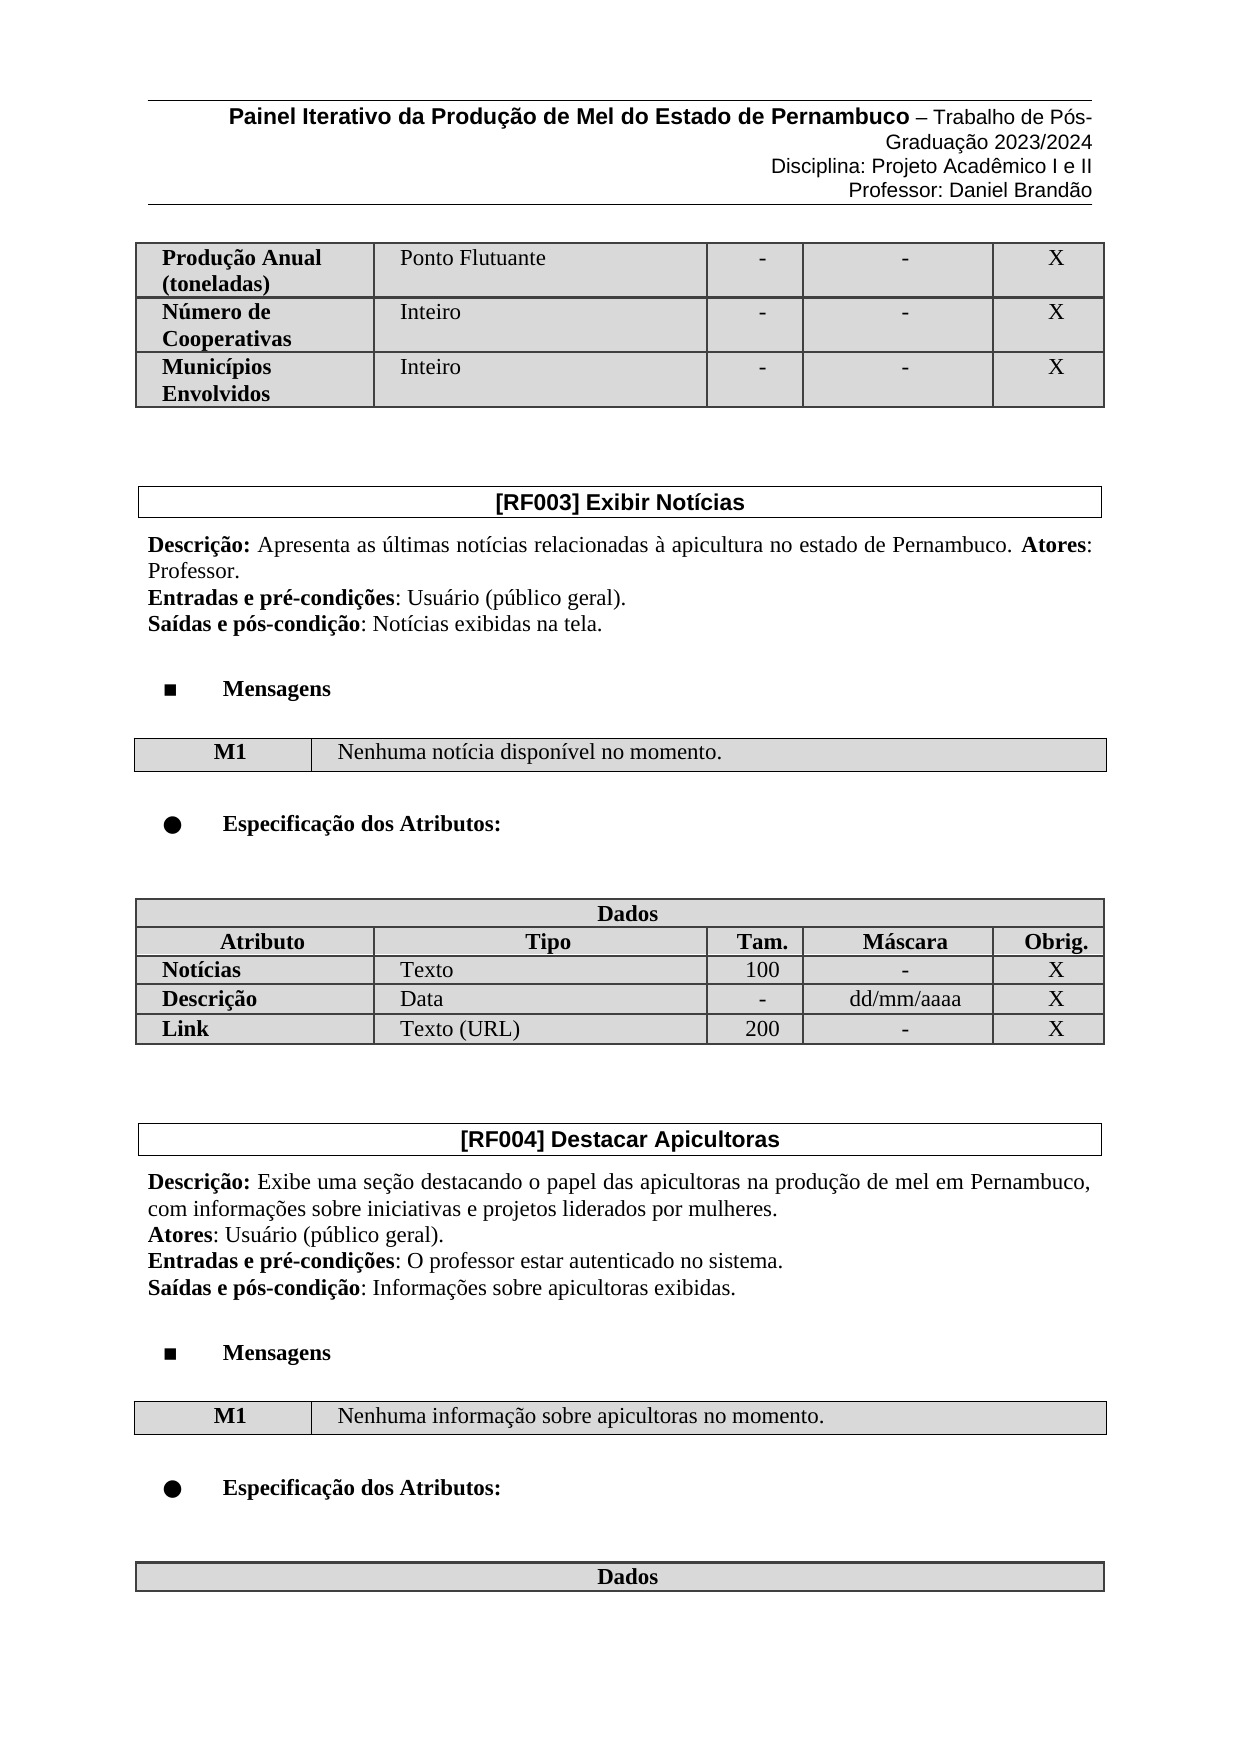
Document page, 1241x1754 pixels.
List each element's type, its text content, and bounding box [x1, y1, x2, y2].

table_cell X [994, 985, 1103, 1013]
table_header Nenhuma notícia disponível no momento. [312, 739, 1106, 771]
table_cell - [708, 353, 802, 406]
list Mensagens [162, 1326, 1092, 1373]
table_cell X [994, 353, 1103, 406]
text Entradas e pré-condições: Usuário (público geral). [148, 583, 1092, 610]
text Saídas e pós-condição: Notícias exibidas na tela. [148, 610, 1092, 636]
table_cell X [994, 957, 1103, 983]
table_cell Atributo [137, 928, 373, 954]
table_cell X [994, 299, 1103, 351]
text [RF004] Destacar Apicultoras [139, 1124, 1101, 1155]
table_cell - [804, 957, 992, 983]
table_header Dados [137, 1564, 1103, 1590]
table_cell Texto (URL) [375, 1015, 706, 1043]
table_header Dados [137, 900, 1103, 926]
table_cell Data [375, 985, 706, 1013]
table_cell Tam. [708, 928, 802, 954]
table_cell Tipo [375, 928, 706, 954]
table_cell - [804, 1015, 992, 1043]
text Descrição: Apresenta as últimas notícias relacionadas à apicultura no estado de Pernambuco. Atores: Professor. [148, 531, 1092, 583]
table_cell Máscara [804, 928, 992, 954]
table_cell - [804, 244, 992, 296]
table_cell Obrig. [994, 928, 1103, 954]
table_cell Produção Anual (toneladas) [137, 244, 373, 296]
text [RF003] Exibir Notícias [139, 487, 1101, 517]
table_cell X [994, 244, 1103, 296]
list Especificação dos Atributos: [162, 798, 1078, 845]
text Atores: Usuário (público geral). [148, 1221, 1092, 1247]
table_header Nenhuma informação sobre apicultoras no momento. [312, 1402, 1106, 1434]
text Entradas e pré-condições: O professor estar autenticado no sistema. [148, 1247, 1092, 1274]
table_cell - [708, 985, 802, 1013]
text Saídas e pós-condição: Informações sobre apicultoras exibidas. [148, 1274, 1092, 1300]
table_cell - [708, 244, 802, 296]
table_cell Ponto Flutuante [375, 244, 706, 296]
table_cell 100 [708, 957, 802, 983]
table_cell dd/mm/aaaa [804, 985, 992, 1013]
table_cell Inteiro [375, 353, 706, 406]
table_cell X [994, 1015, 1103, 1043]
table_cell Inteiro [375, 299, 706, 351]
list Especificação dos Atributos: [162, 1462, 1078, 1509]
table_cell Municípios Envolvidos [137, 353, 373, 406]
table_cell - [804, 353, 992, 406]
text Descrição: Exibe uma seção destacando o papel das apicultoras na produção de mel em Pernambuco, com informações sobre iniciativas e projetos liderados por mulheres. [148, 1168, 1092, 1221]
table_cell - [804, 299, 992, 351]
table_header M1 [135, 739, 311, 771]
table_cell Descrição [137, 985, 373, 1013]
table_cell Texto [375, 957, 706, 983]
table_cell Número de Cooperativas [137, 299, 373, 351]
table_cell Link [137, 1015, 373, 1043]
table_header M1 [135, 1402, 311, 1434]
table_cell - [708, 299, 802, 351]
list Mensagens [162, 663, 1092, 709]
table_cell Notícias [137, 957, 373, 983]
table_cell 200 [708, 1015, 802, 1043]
